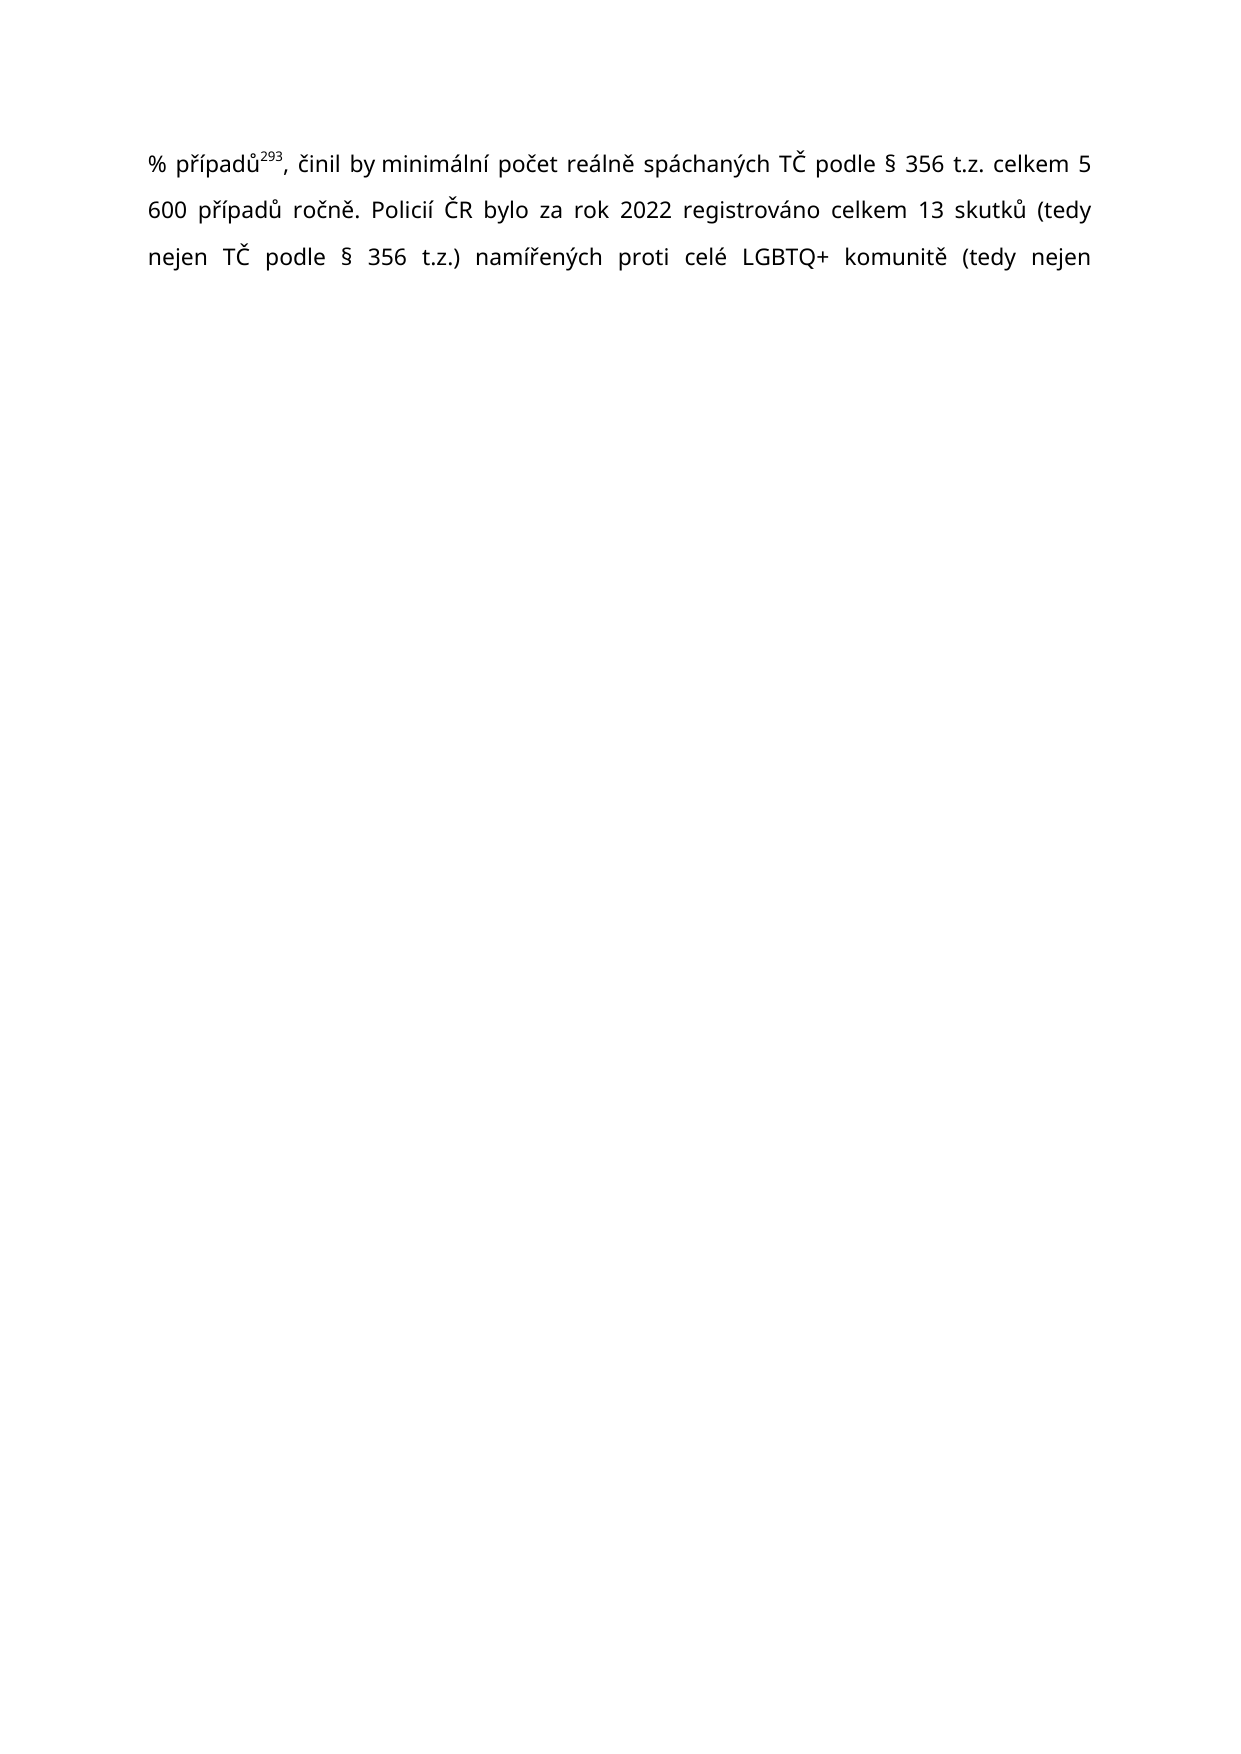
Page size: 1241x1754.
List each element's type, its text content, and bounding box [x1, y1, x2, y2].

text V populaci ČR je pravděpodobně okolo 2-3 % homosexuálů a 10 % bisexuálních osob, a tedy zhruba 200 000 homosexuálů. Pokud by se 84 % z nich setkalo v posledních 3 letech se spácháním TČ podle § 356 t.z., a tyto trestné činy by byly unikátní alespoň v 10 % případů, činil by minimální počet reálně spáchaných TČ podle § 356 t.z. celkem 5 600 případů ročně. Policií ČR bylo za rok 2022 registrováno celkem 13 skutků (tedy nejen TČ podle § 356 t.z.) namířených proti celé LGBTQ+ komunitě (tedy nejen homosexuálním osobám). I při použití tohoto velmi konzervativního odhadu lze usuzovat, že počet stíhaných TČ v této oblasti nedosahuje ani zdaleka 1% celkové trestné činnosti. [148, 148, 1093, 273]
